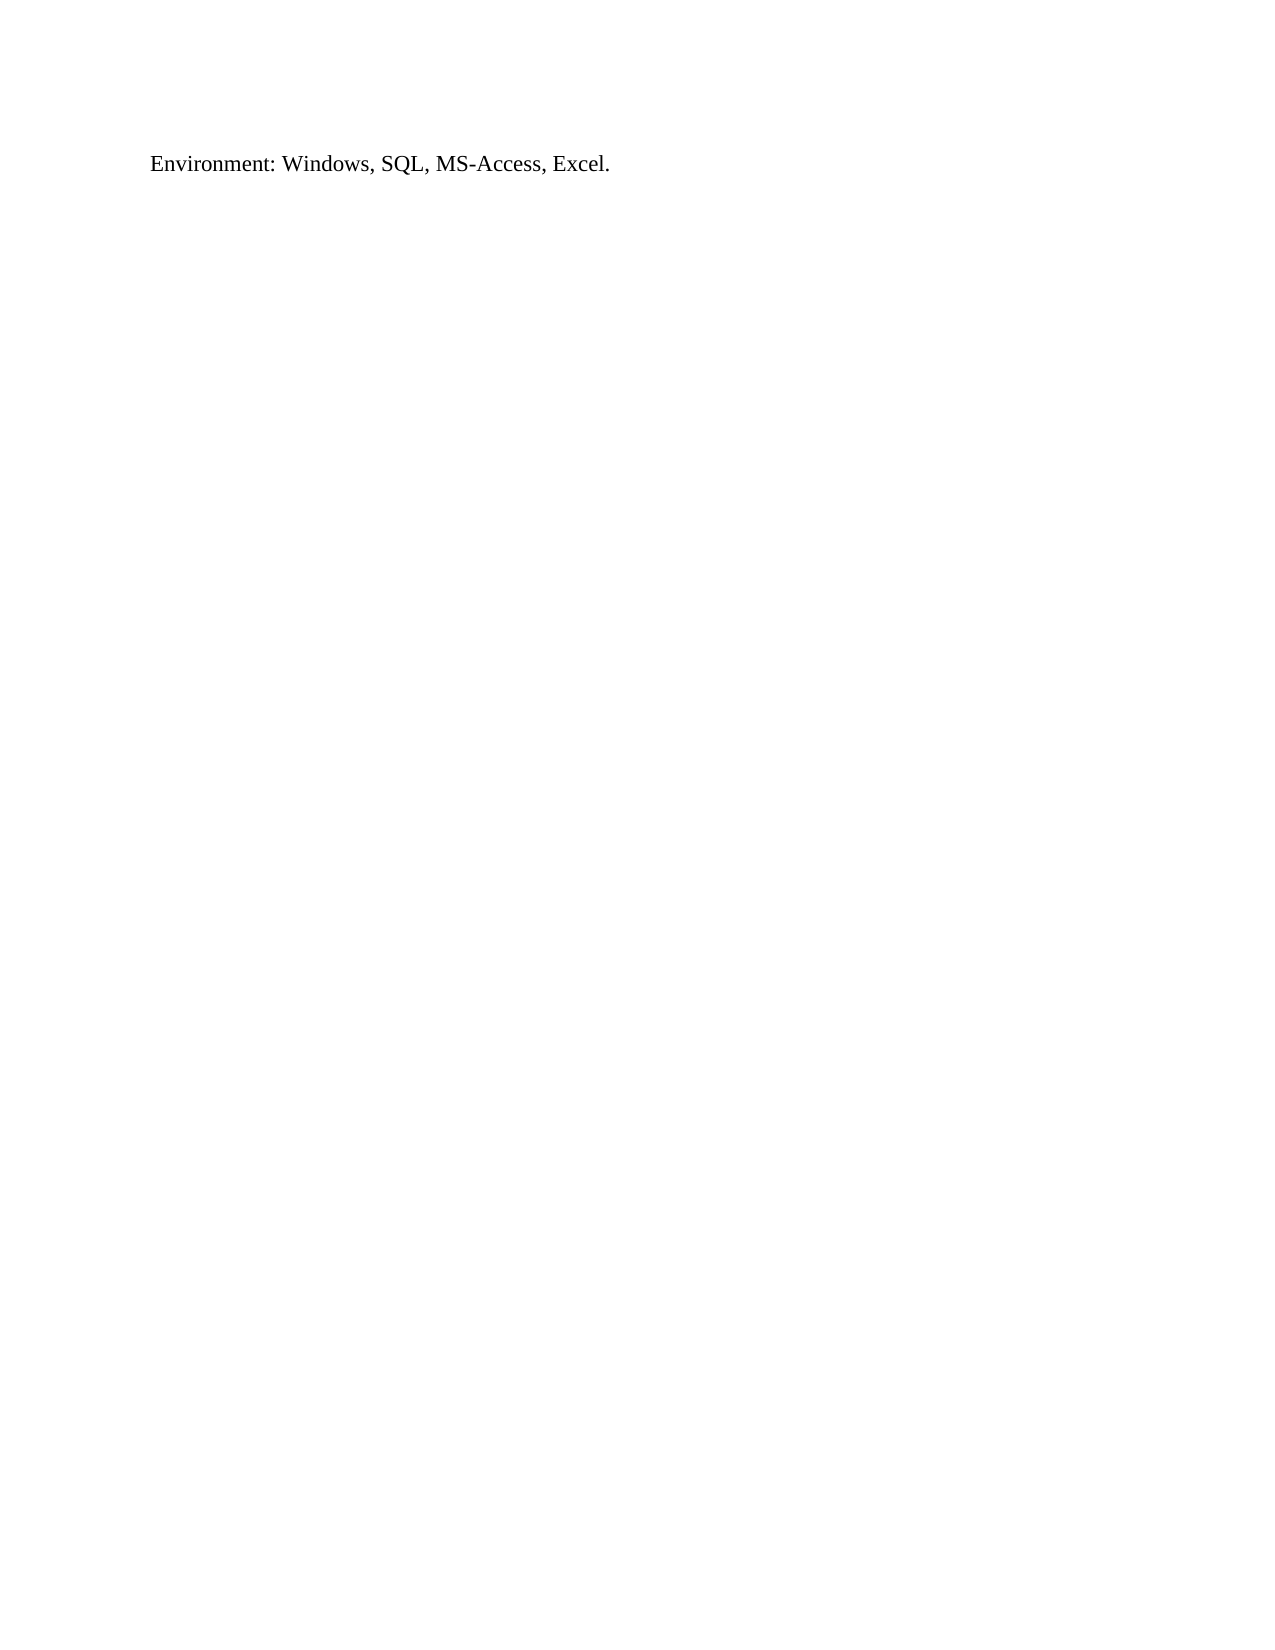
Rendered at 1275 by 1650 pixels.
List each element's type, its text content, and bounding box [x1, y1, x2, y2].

text Environment: Windows, SQL, MS-Access, Excel. [150, 150, 1125, 176]
